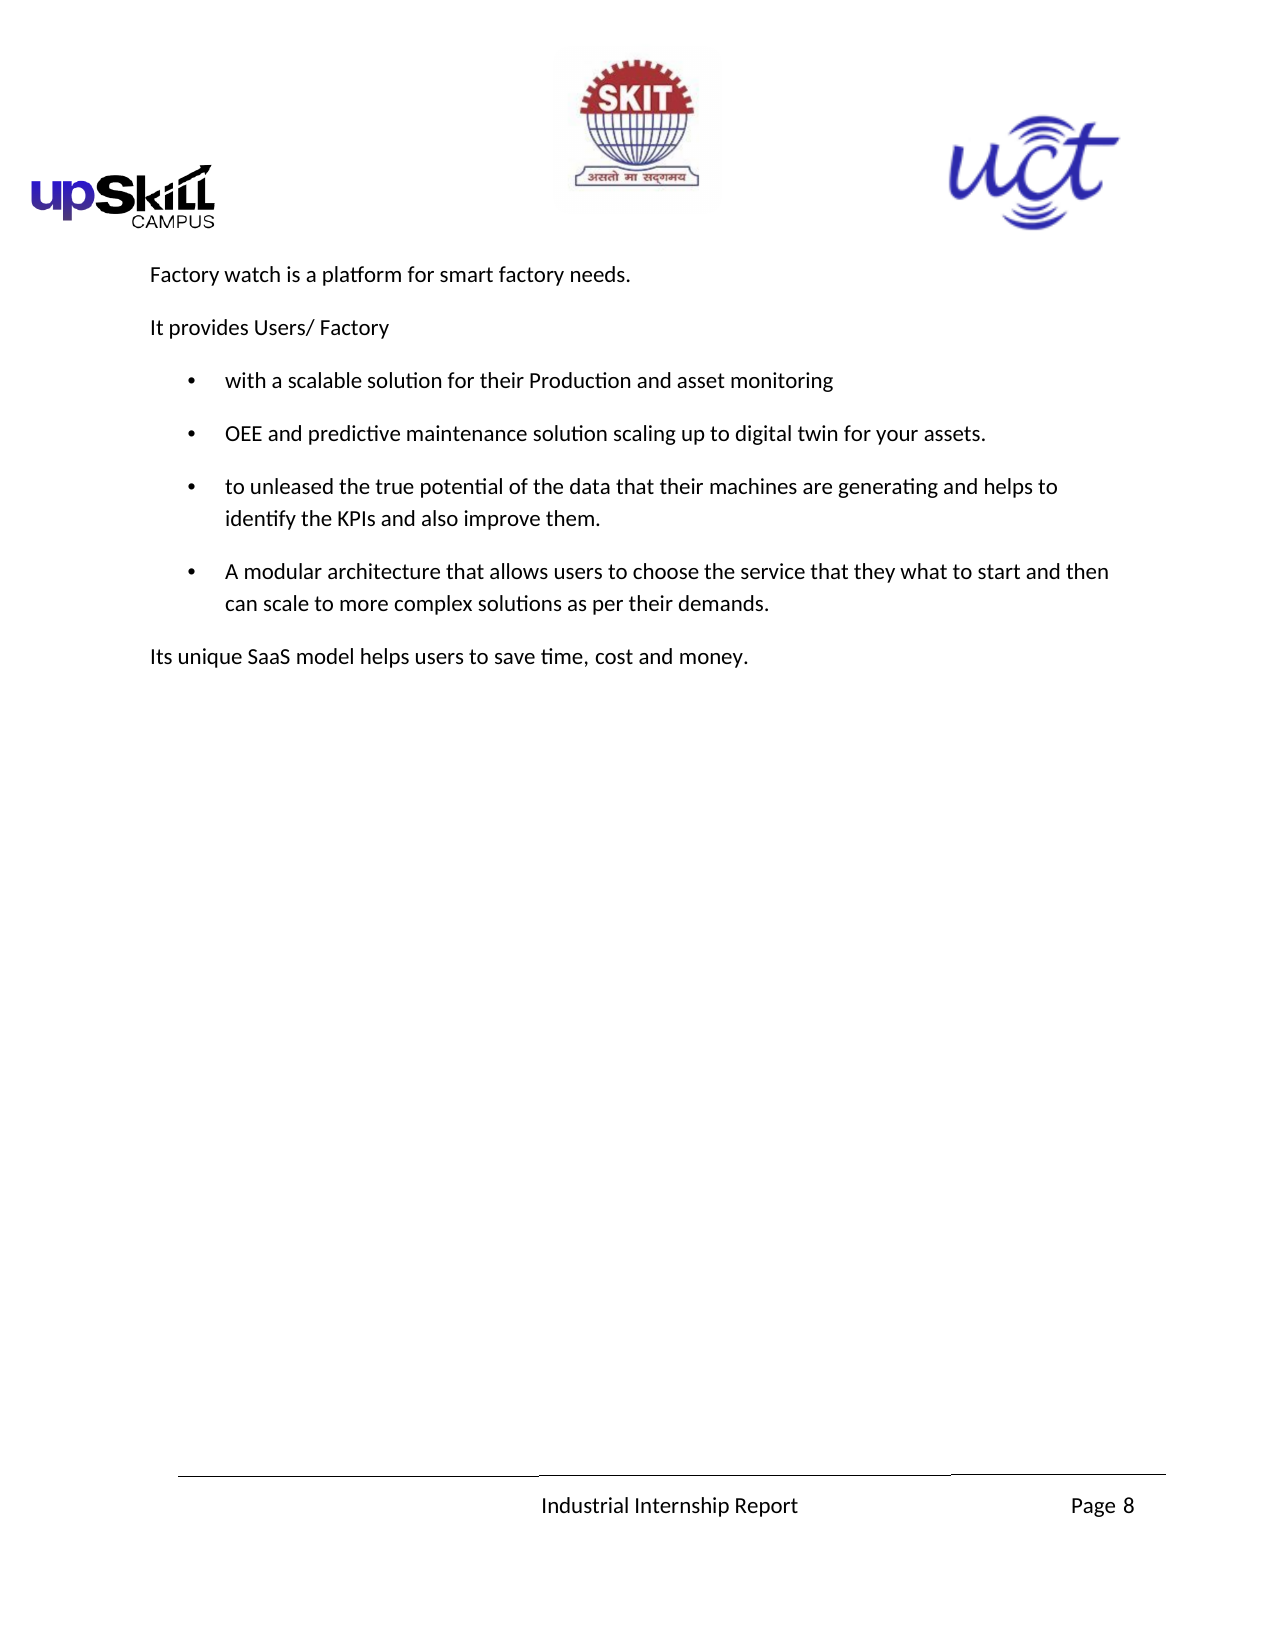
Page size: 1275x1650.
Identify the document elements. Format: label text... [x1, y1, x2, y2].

picture [564, 57, 711, 203]
list with a scalable solution for their Production and asset monitoring [187, 366, 1134, 394]
picture [0, 152, 246, 232]
text Factory watch is a platform for smart factory needs. [150, 260, 1134, 288]
text It provides Users/ Factory [150, 313, 1134, 341]
list OEE and predictive maintenance solution scaling up to digital twin for your assets. [187, 419, 1134, 447]
text Its unique SaaS model helps users to save time, cost and money. [150, 642, 1134, 671]
list A modular architecture that allows users to choose the service that they what to start and then can scale to more complex solutions as per their demands. [187, 557, 1134, 617]
list to unleased the true potential of the data that their machines are generating and helps to identify the KPIs and also improve them. [187, 472, 1134, 532]
picture [946, 106, 1125, 232]
